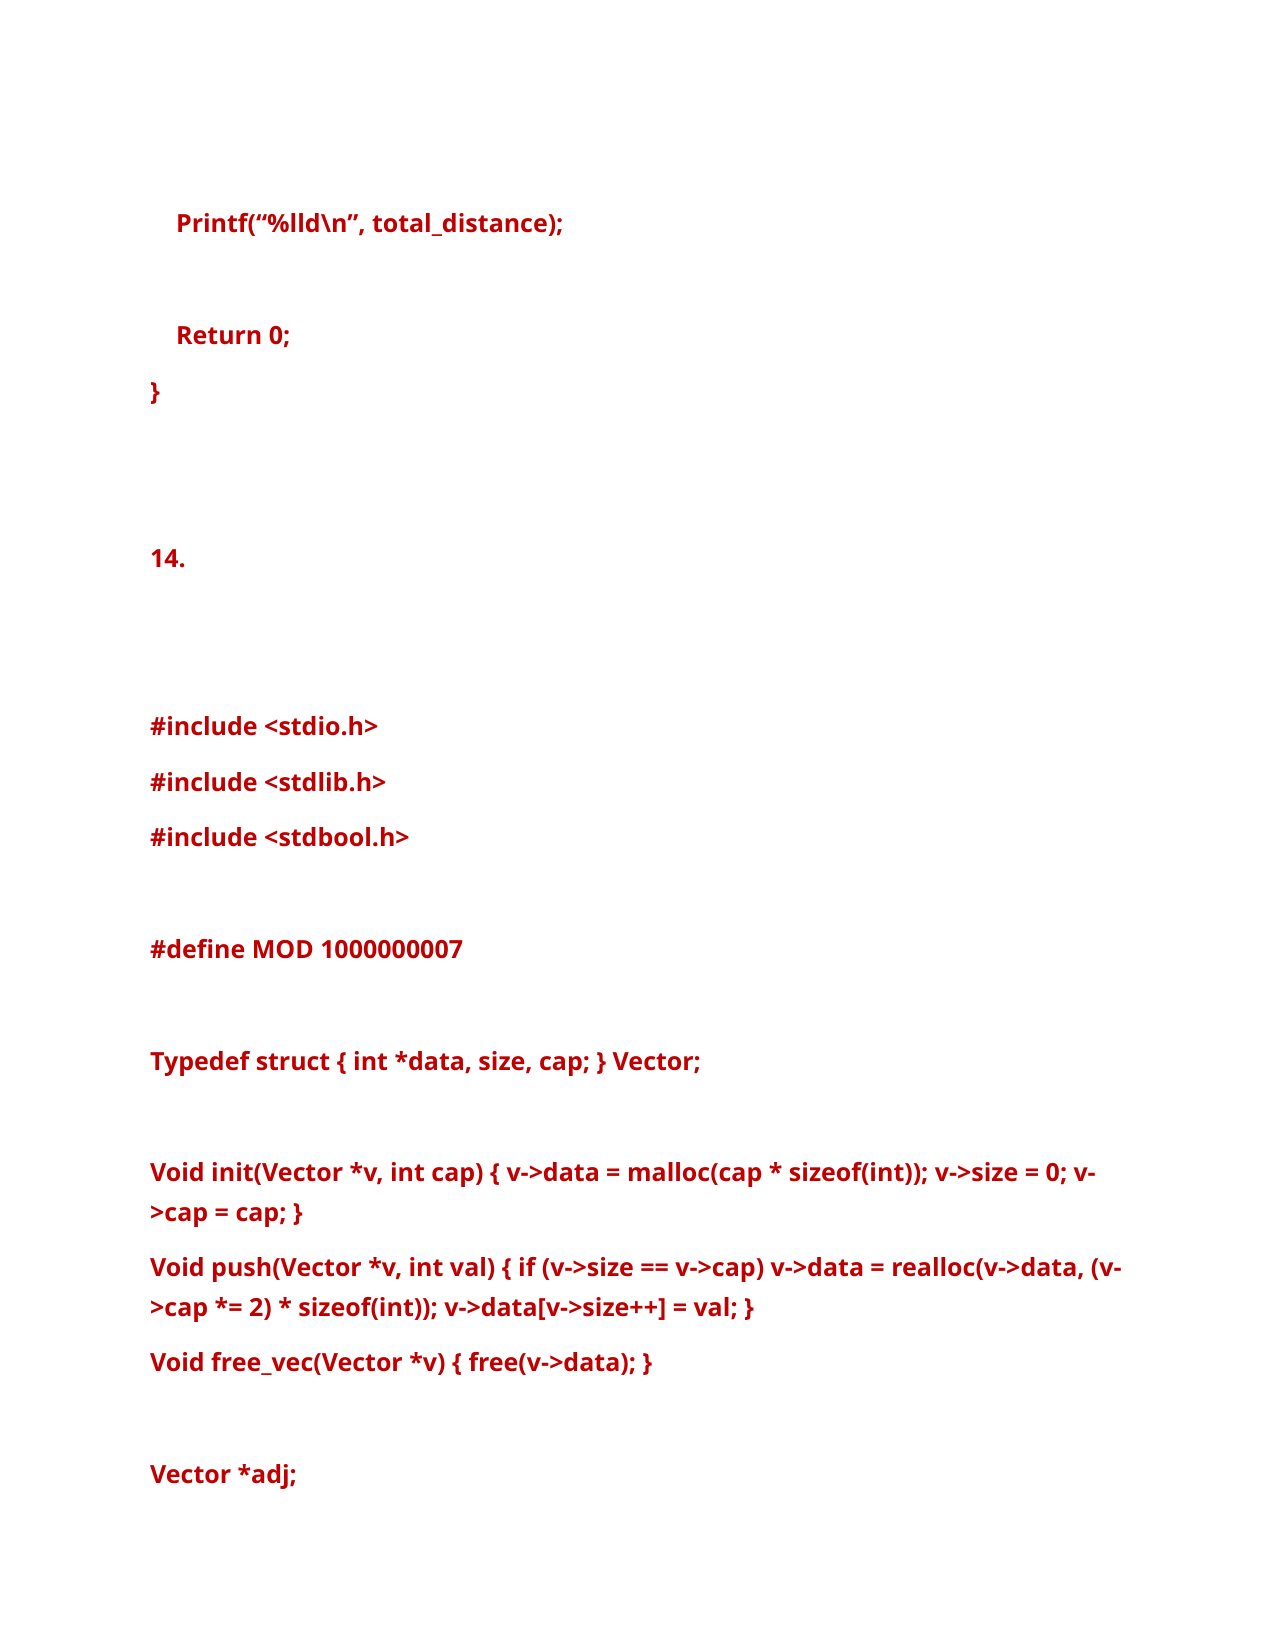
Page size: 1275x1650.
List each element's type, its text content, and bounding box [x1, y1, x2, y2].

text Typedef struct { int *data, size, cap; } Vector; [150, 1043, 1125, 1077]
text #include <stdbool.h> [150, 820, 1125, 854]
text Void free_vec(Vector *v) { free(v->data); } [150, 1345, 1125, 1379]
text } [150, 373, 1125, 407]
text Printf(“%lld\n”, total_distance); [150, 206, 1125, 240]
text Void push(Vector *v, int val) { if (v->size == v->cap) v->data = realloc(v->data, (v->cap *= 2) * sizeof(int)); v->data[v->size++] = val; } [150, 1250, 1125, 1323]
text #define MOD 1000000007 [150, 932, 1125, 966]
text Return 0; [150, 317, 1125, 352]
text Void init(Vector *v, int cap) { v->data = malloc(cap * sizeof(int)); v->size = 0; v->cap = cap; } [150, 1155, 1125, 1228]
text #include <stdlib.h> [150, 764, 1125, 798]
text 14. [150, 541, 1125, 575]
text #include <stdio.h> [150, 708, 1125, 742]
text Vector *adj; [150, 1457, 1125, 1491]
